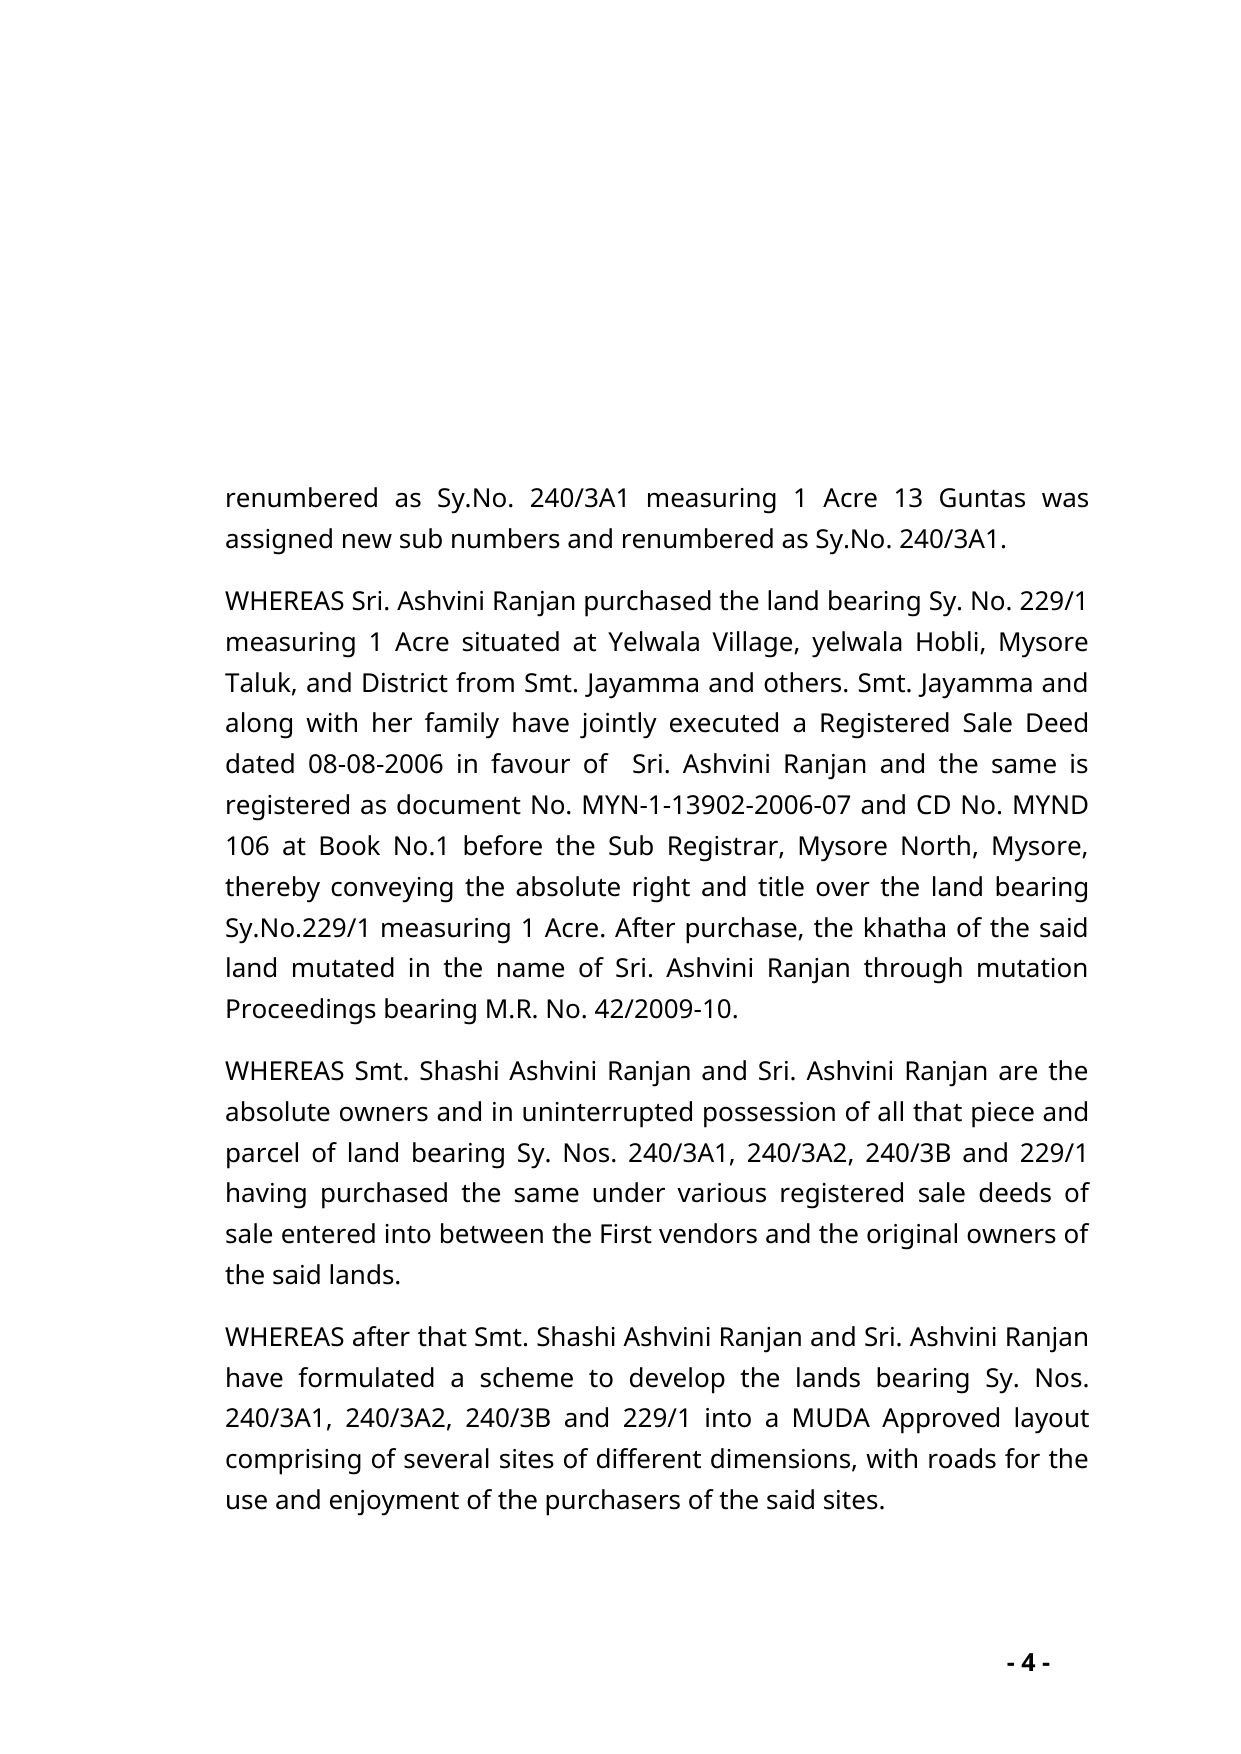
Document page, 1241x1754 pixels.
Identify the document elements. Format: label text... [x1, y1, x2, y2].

text WHEREAS Sri. Ashvini Ranjan purchased the land bearing Sy. No. 229/1 measuring 1 Acre situated at Yelwala Village, yelwala Hobli, Mysore Taluk, and District from Smt. Jayamma and others. Smt. Jayamma and along with her family have jointly executed a Registered Sale Deed dated 08-08-2006 in favour of Sri. Ashvini Ranjan and the same is registered as document No. MYN-1-13902-2006-07 and CD No. MYND 106 at Book No.1 before the Sub Registrar, Mysore North, Mysore, thereby conveying the absolute right and title over the land bearing Sy.No.229/1 measuring 1 Acre. After purchase, the khatha of the said land mutated in the name of Sri. Ashvini Ranjan through mutation Proceedings bearing M.R. No. 42/2009-10. [225, 582, 1090, 1026]
text WHEREAS after that Smt. Shashi Ashvini Ranjan and Sri. Ashvini Ranjan have formulated a scheme to develop the lands bearing Sy. Nos. 240/3A1, 240/3A2, 240/3B and 229/1 into a MUDA Approved layout comprising of several sites of different dimensions, with roads for the use and enjoyment of the purchasers of the said sites. [225, 1318, 1090, 1517]
text renumbered as Sy.No. 240/3A1 measuring 1 Acre 13 Guntas was assigned new sub numbers and renumbered as Sy.No. 240/3A1. [225, 480, 1090, 556]
text WHEREAS Smt. Shashi Ashvini Ranjan and Sri. Ashvini Ranjan are the absolute owners and in uninterrupted possession of all that piece and parcel of land bearing Sy. Nos. 240/3A1, 240/3A2, 240/3B and 229/1 having purchased the same under various registered sale deeds of sale entered into between the First vendors and the original owners of the said lands. [225, 1052, 1090, 1292]
